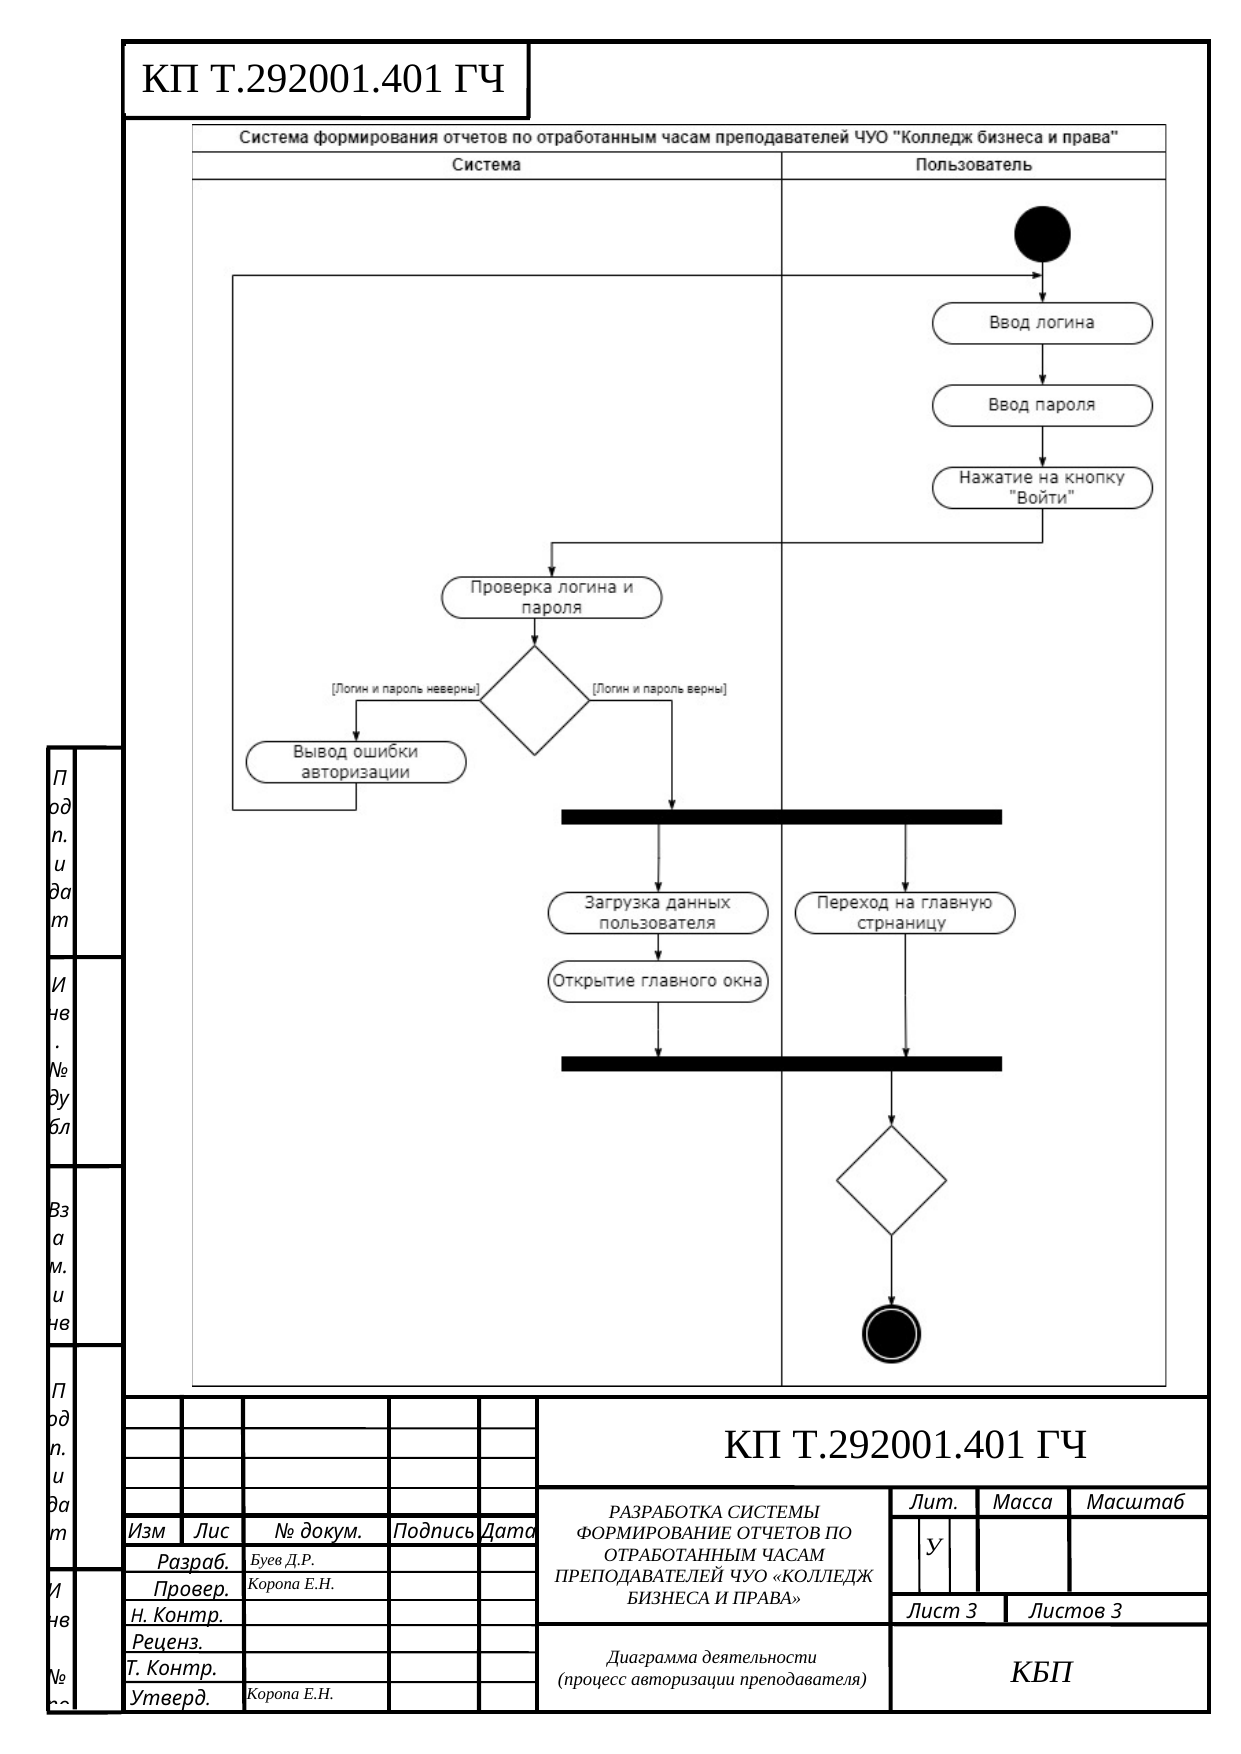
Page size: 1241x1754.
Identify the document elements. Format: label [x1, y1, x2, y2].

picture [192, 124, 1167, 1387]
